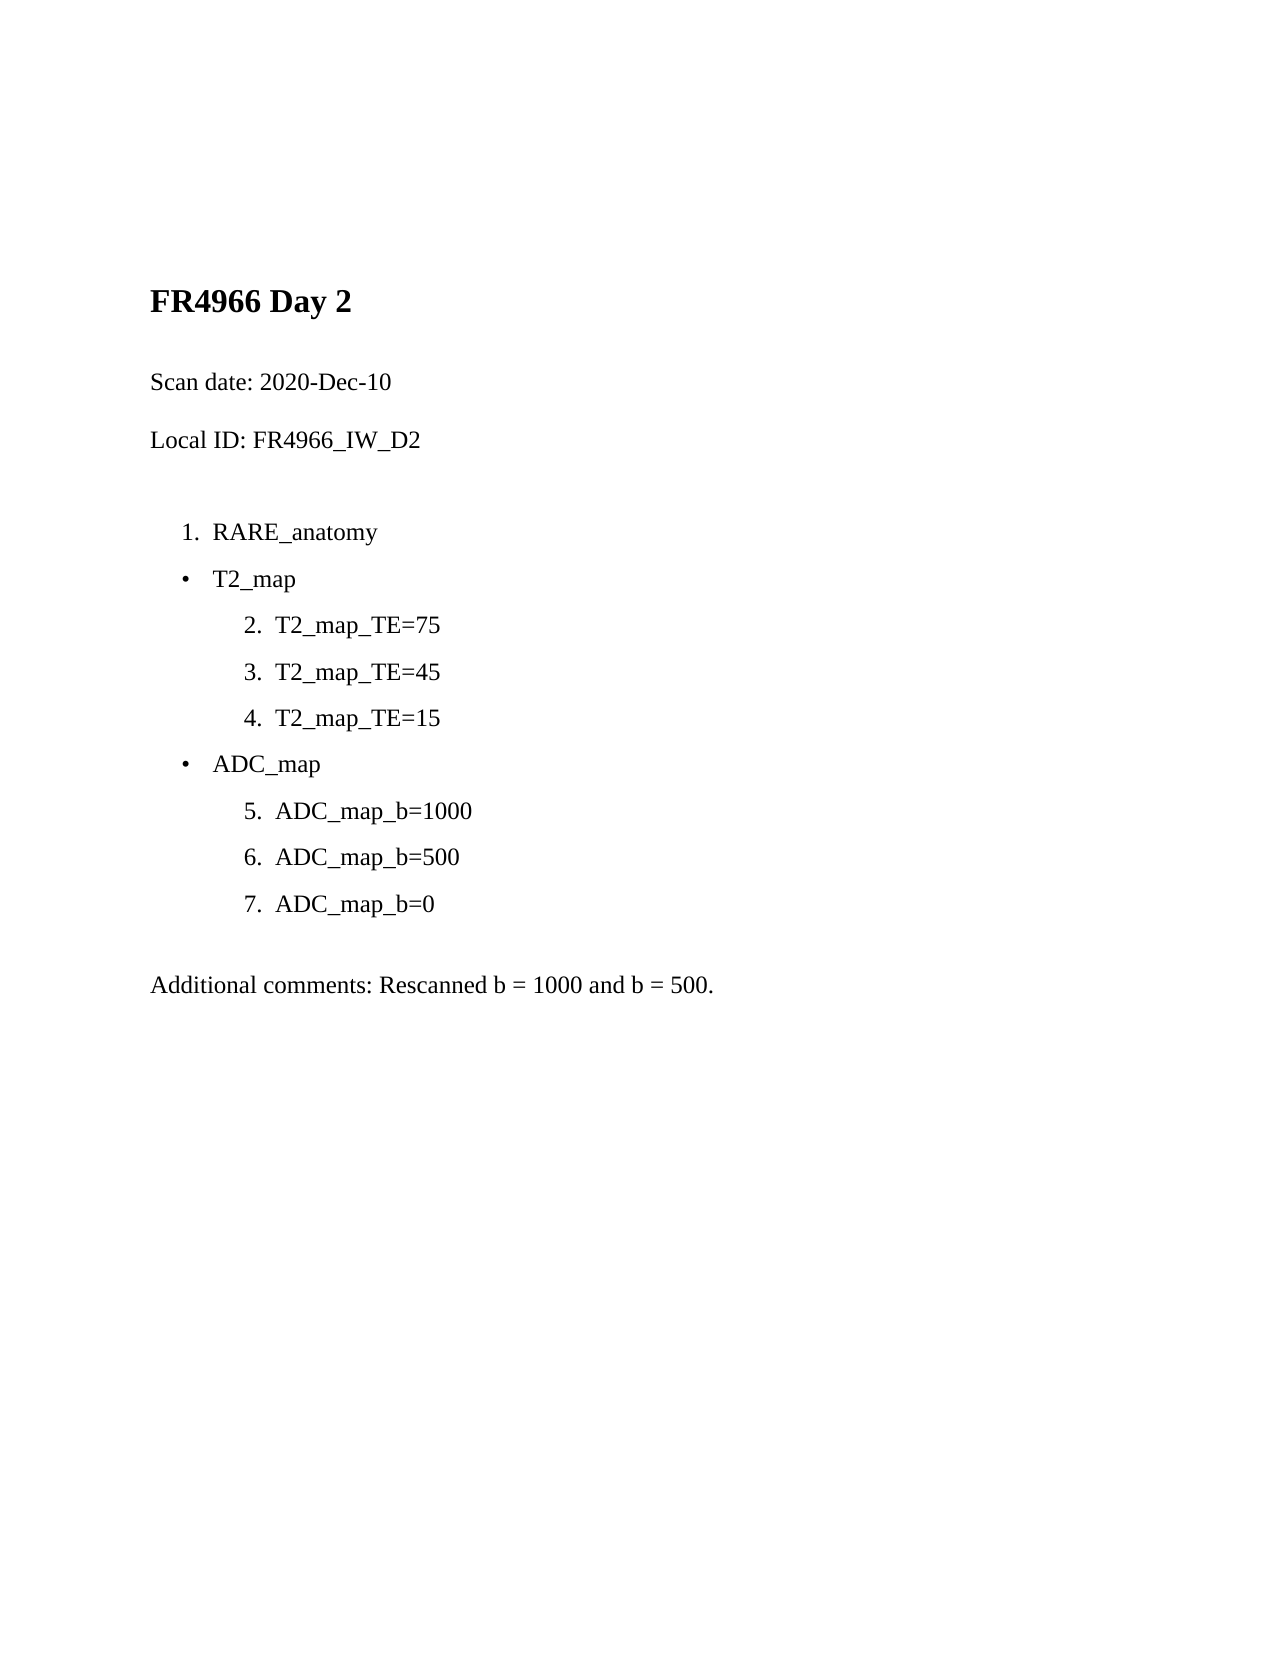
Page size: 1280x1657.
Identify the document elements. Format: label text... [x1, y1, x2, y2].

list 3. T2_map_TE=45 [244, 657, 1129, 685]
text Local ID: FR4966_IW_D2 [150, 425, 1129, 454]
list 1. RARE_anatomy [181, 517, 1129, 546]
list 7. ADC_map_b=0 [244, 889, 1129, 918]
list 5. ADC_map_b=1000 [244, 796, 1129, 825]
list 2. T2_map_TE=75 [244, 610, 1129, 639]
subtitle FR4966 Day 2 [150, 281, 1129, 319]
text Scan date: 2020-Dec-10 [150, 367, 1129, 396]
list • T2_map [181, 564, 1129, 592]
list • ADC_map [181, 749, 1129, 778]
text Additional comments: Rescanned b = 1000 and b = 500. [150, 970, 1129, 998]
list 4. T2_map_TE=15 [244, 703, 1129, 732]
list 6. ADC_map_b=500 [244, 842, 1129, 871]
